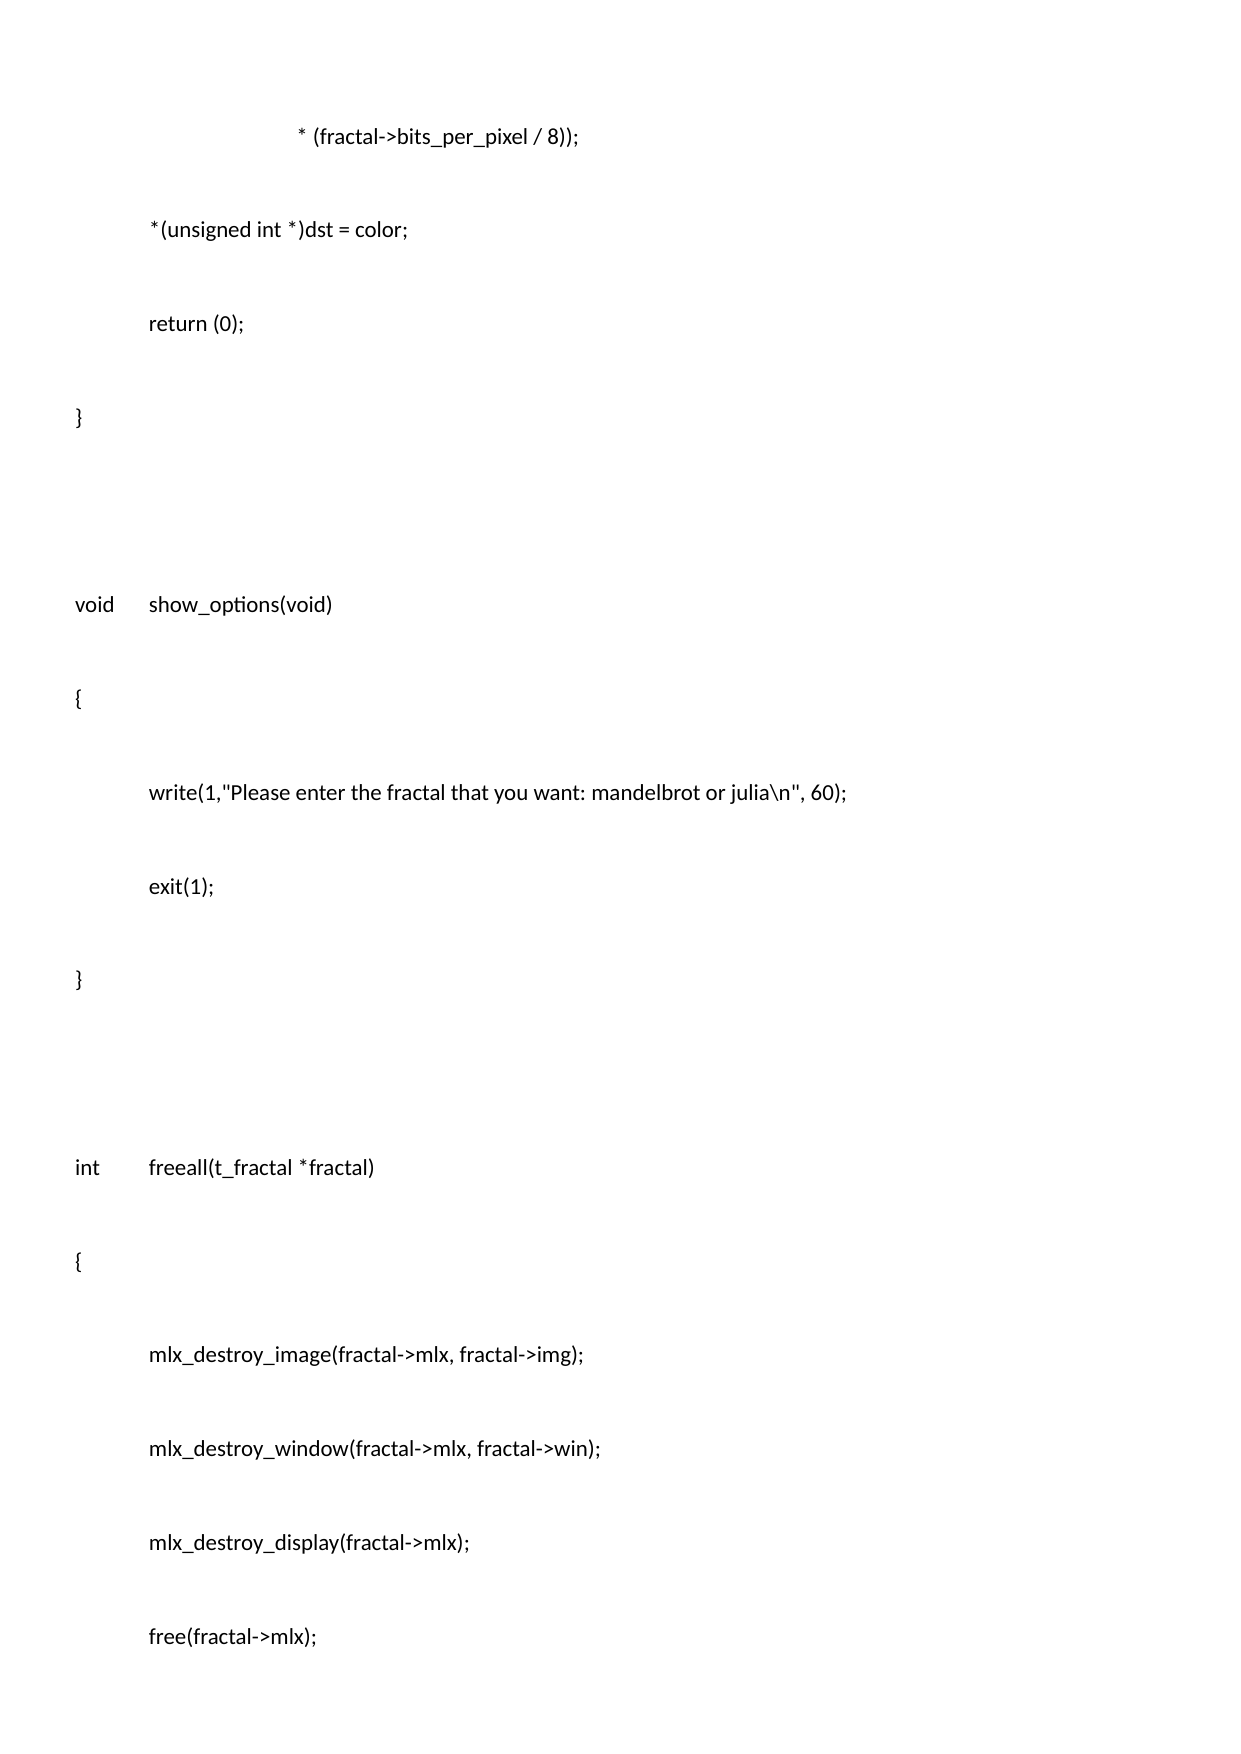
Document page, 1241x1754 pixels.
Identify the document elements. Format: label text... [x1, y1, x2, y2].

text free(fractal->mlx); [75, 1622, 1165, 1650]
text write(1,"Please enter the fractal that you want: mandelbrot or julia\n", 60); [75, 778, 1165, 806]
text mlx_destroy_window(fractal->mlx, fractal->win); [75, 1434, 1165, 1462]
text mlx_destroy_display(fractal->mlx); [75, 1528, 1165, 1556]
text { [75, 1247, 1165, 1275]
text } [75, 966, 1165, 994]
text * (fractal->bits_per_pixel / 8)); [75, 122, 1165, 150]
text int freeall(t_fractal *fractal) [75, 1153, 1165, 1181]
text mlx_destroy_image(fractal->mlx, fractal->img); [75, 1341, 1165, 1369]
text return (0); [75, 309, 1165, 337]
text *(unsigned int *)dst = color; [75, 216, 1165, 244]
text } [75, 403, 1165, 431]
text exit(1); [75, 872, 1165, 900]
text void show_options(void) [75, 591, 1165, 619]
text { [75, 684, 1165, 712]
